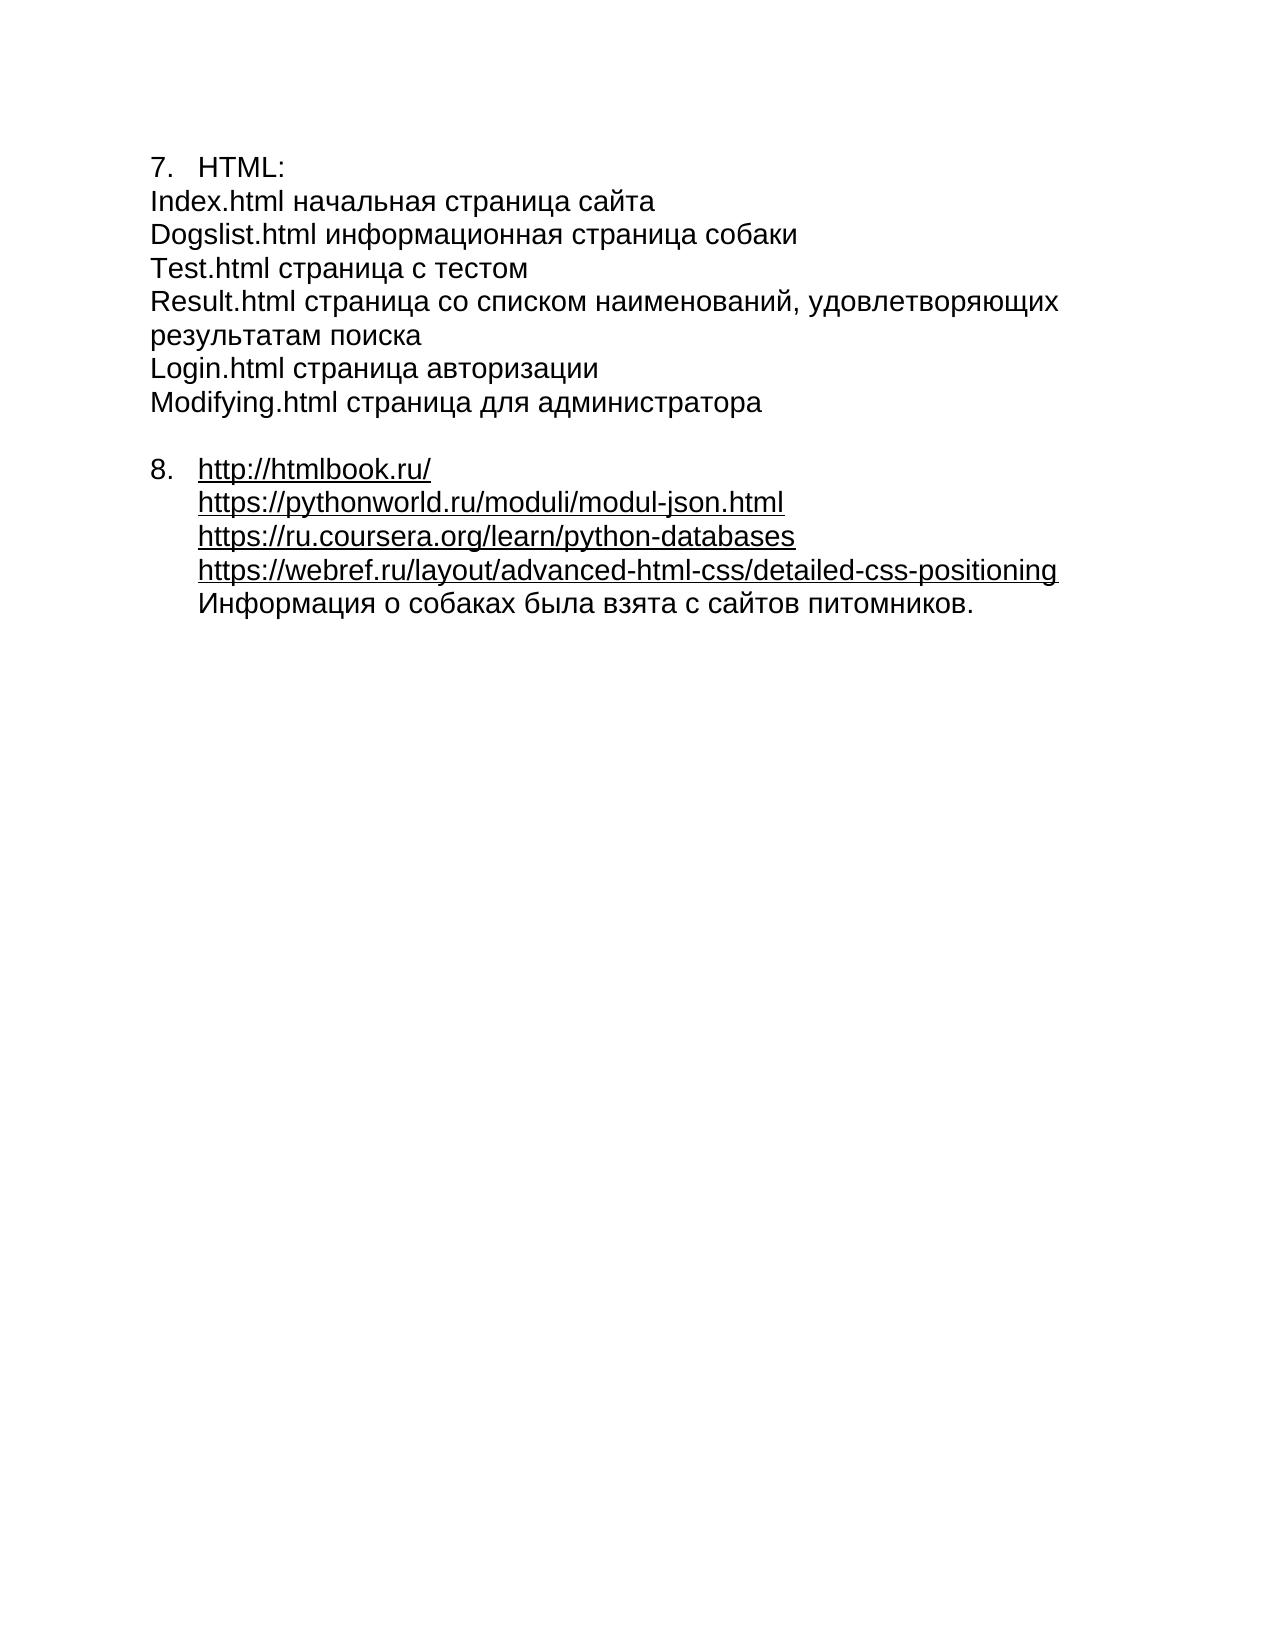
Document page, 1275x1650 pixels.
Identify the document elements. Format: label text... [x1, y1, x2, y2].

text Index.html начальная страница сайта [150, 183, 1125, 217]
list HTML: [150, 150, 1125, 183]
text Login.html страница авторизации [150, 351, 1125, 385]
text Dogslist.html информационная страница собаки [150, 217, 1125, 251]
list http://htmlbook.ru/ [150, 452, 1125, 485]
text https://pythonworld.ru/moduli/modul-json.html [198, 485, 1125, 519]
text Modifying.html страница для администратора [150, 385, 1125, 418]
text https://ru.coursera.org/learn/python-databases [198, 519, 1125, 552]
text Result.html страница со списком наименований, удовлетворяющих результатам поиска [150, 284, 1125, 351]
text https://webref.ru/layout/advanced-html-css/detailed-css-positioning [198, 552, 1125, 586]
text Test.html страница с тестом [150, 251, 1125, 284]
text Информация о собаках была взята с сайтов питомников. [198, 586, 1125, 619]
